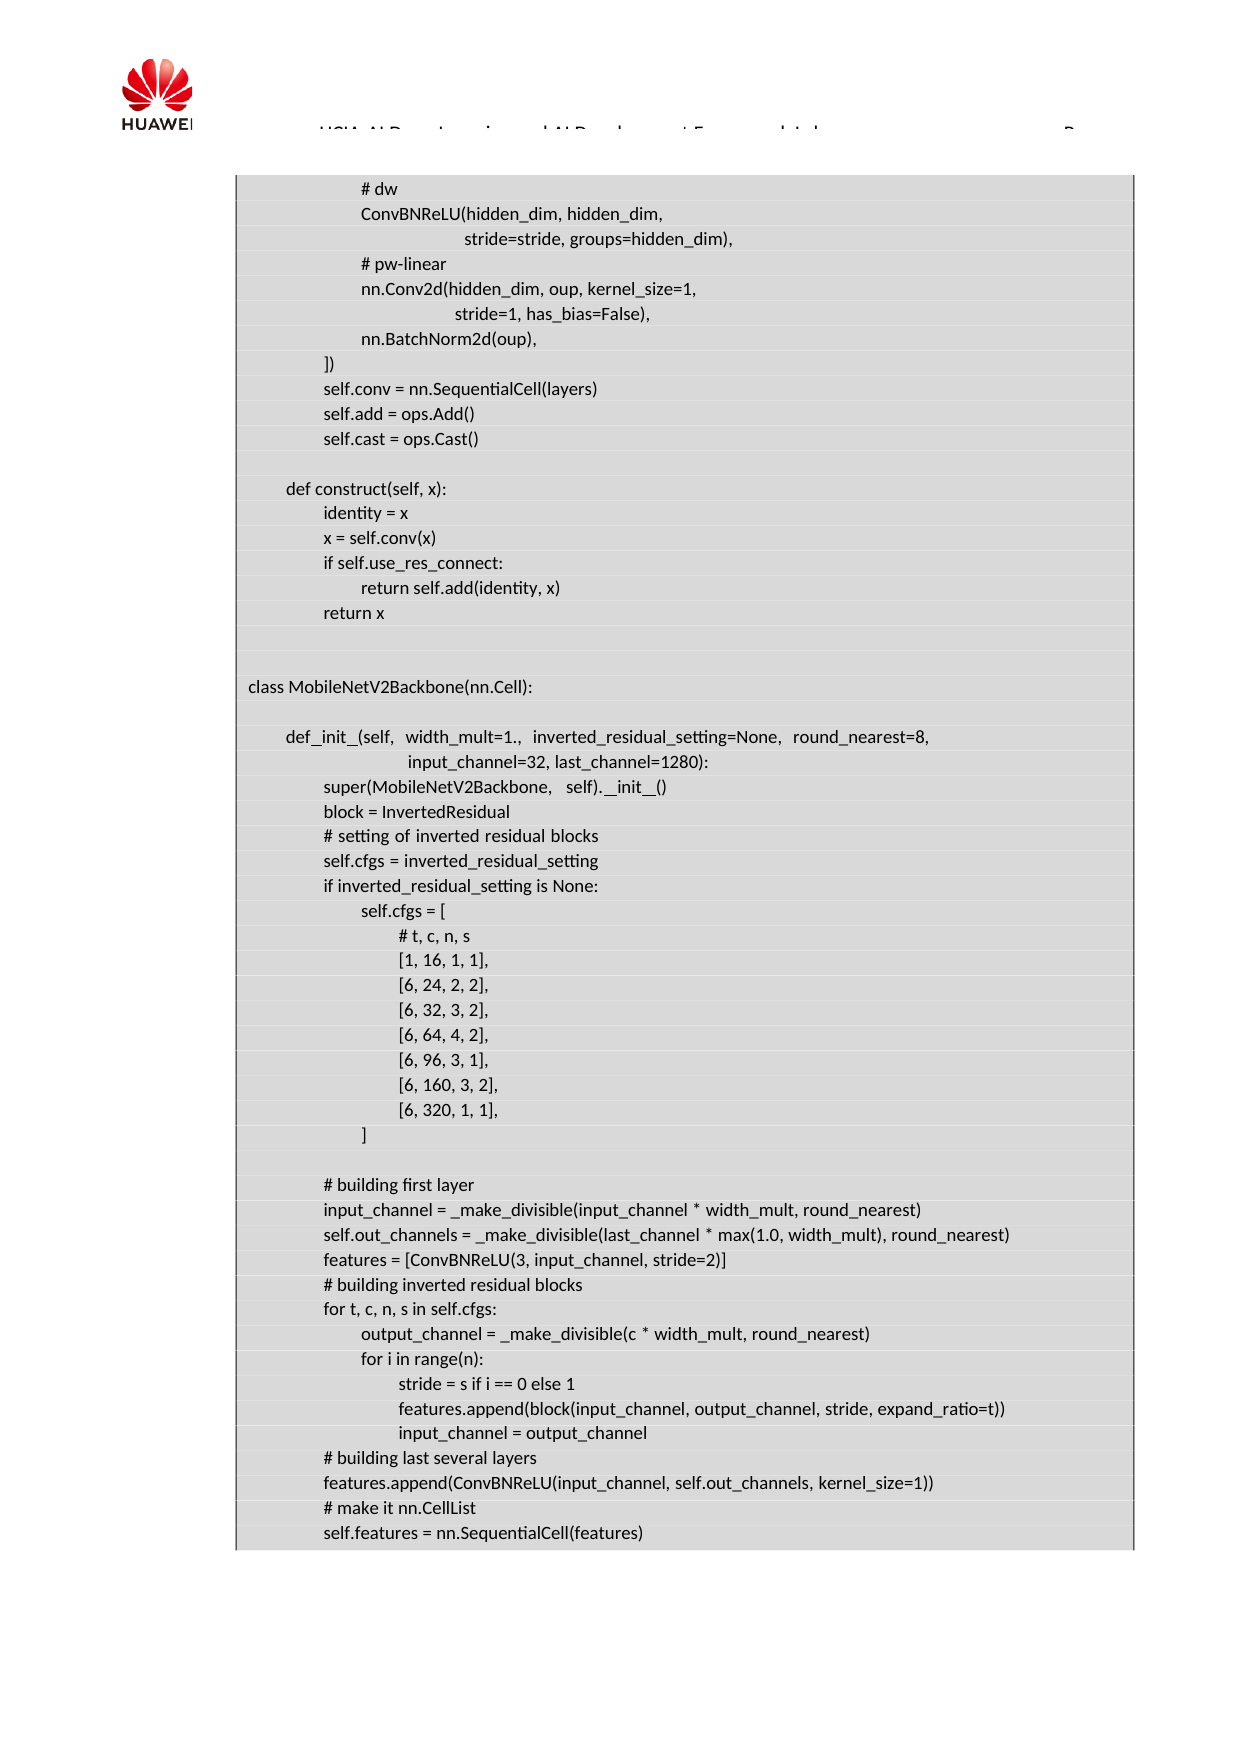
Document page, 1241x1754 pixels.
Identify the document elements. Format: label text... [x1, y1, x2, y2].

text return self.add(identity, x) return x [323, 576, 562, 624]
text super(MobileNetV2Backbone, self). init () block = InvertedResidual [323, 775, 667, 823]
text self.features = nn.SequentialCell(features) [323, 1521, 1148, 1544]
text [6, 96, 3, 1], [398, 1048, 1148, 1071]
text [6, 32, 3, 2], [398, 998, 1148, 1021]
text [6, 24, 2, 2], [398, 973, 1148, 996]
picture [122, 59, 193, 130]
text # building first layer [323, 1173, 1148, 1196]
text # dw [361, 177, 1148, 200]
text nn.Conv2d(hidden_dim, oup, kernel_size=1, stride=1, has_bias=False), [361, 278, 697, 325]
text self.cast = ops.Cast() [323, 427, 1148, 449]
text [6, 320, 1, 1], [398, 1098, 1148, 1121]
text nn.BatchNorm2d(oup), [361, 327, 1148, 350]
text features.append(ConvBNReLU(input_channel, self.out_channels, kernel_size=1)) # make it nn.CellList [323, 1471, 941, 1519]
text ]) [323, 352, 1148, 375]
text def construct(self, x): identity = x [286, 477, 448, 524]
text self.conv = nn.SequentialCell(layers) self.add = ops.Add() [323, 377, 600, 425]
text # building last several layers [323, 1446, 1148, 1469]
text self.cfgs = [ [361, 899, 1148, 922]
text input_channel = _make_divisible(input_channel * width_mult, round_nearest) self.out_channels = _make_divisible(last_channel * max(1.0, width_mult), round_nearest) features = [ConvBNReLU(3, input_channel, stride=2)] [323, 1199, 1031, 1271]
text def init (self, width_mult=1., inverted_residual_setting=None, round_nearest=8, input_channel=32, last_channel=1280): [286, 726, 930, 773]
text if self.use_res_connect: [323, 551, 1148, 574]
text ] [361, 1123, 1148, 1146]
text # t, c, n, s [1, 16, 1, 1], [398, 924, 489, 971]
text output_channel = _make_divisible(c * width_mult, round_nearest) for i in range(n): [361, 1322, 887, 1370]
text ConvBNReLU(hidden_dim, hidden_dim, [361, 202, 1148, 225]
text x = self.conv(x) [323, 526, 1148, 549]
text # building inverted residual blocks for t, c, n, s in self.cfgs: [323, 1273, 585, 1320]
text features.append(block(input_channel, output_channel, stride, expand_ratio=t)) input_channel = output_channel [398, 1397, 1064, 1444]
text stride=stride, groups=hidden_dim), [464, 227, 1148, 250]
text class MobileNetV2Backbone(nn.Cell): [248, 676, 1148, 699]
text [6, 64, 4, 2], [398, 1023, 1148, 1046]
text # setting of inverted residual blocks self.cfgs = inverted_residual_setting if inverted_residual_setting is None: [323, 825, 599, 897]
text [6, 160, 3, 2], [398, 1073, 1148, 1096]
text # pw-linear [361, 253, 1148, 276]
text stride = s if i == 0 else 1 [398, 1372, 1148, 1395]
